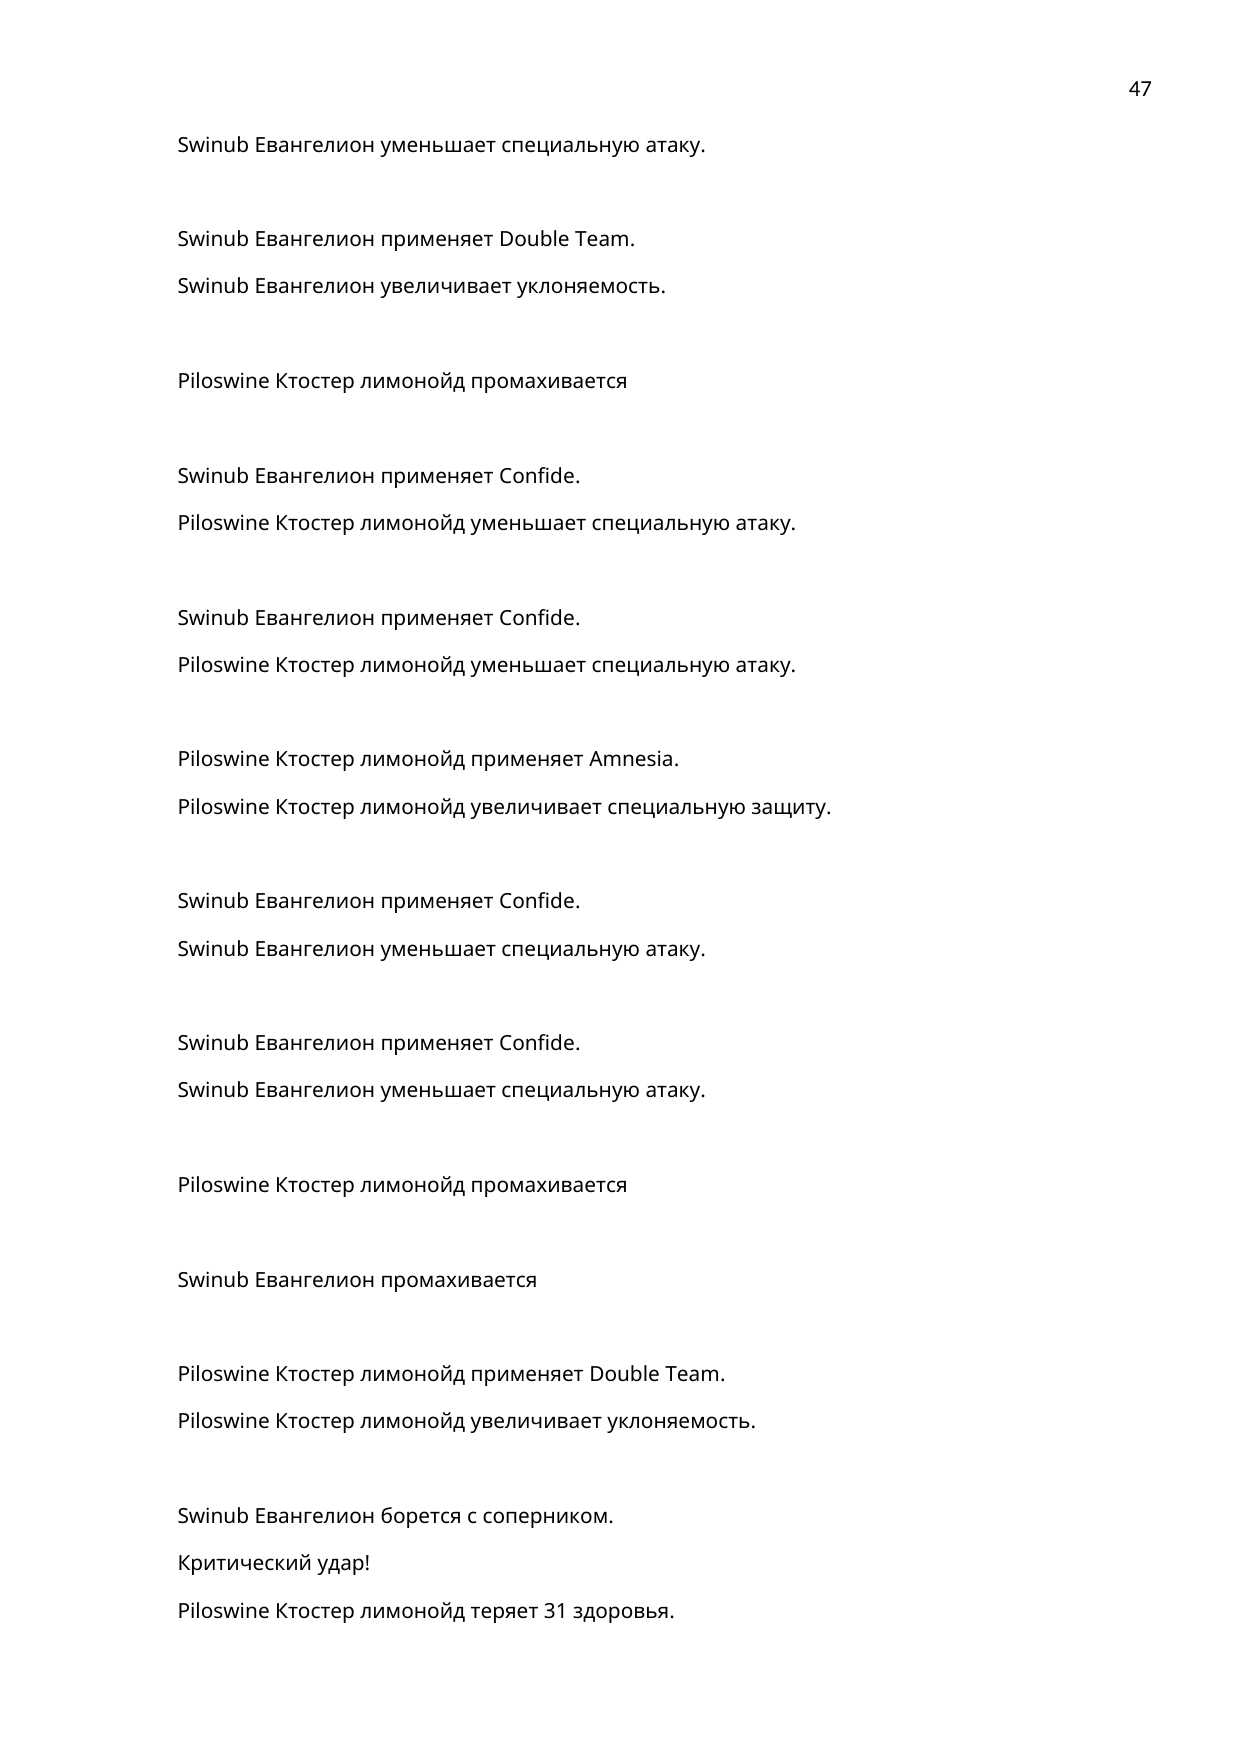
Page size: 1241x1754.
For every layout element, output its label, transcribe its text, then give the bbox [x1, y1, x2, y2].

text Критический удар! [177, 1548, 1152, 1577]
text Piloswine Ктостер лимонойд уменьшает специальную атаку. [177, 508, 1152, 537]
text Piloswine Ктостер лимонойд увеличивает уклоняемость. [177, 1407, 1152, 1435]
text Swinub Евангелион уменьшает специальную атаку. [177, 130, 1152, 158]
text Piloswine Ктостер лимонойд применяет Double Team. [177, 1359, 1152, 1388]
text Piloswine Ктостер лимонойд увеличивает специальную защиту. [177, 792, 1152, 820]
text Swinub Евангелион промахивается [177, 1265, 1152, 1293]
text Piloswine Ктостер лимонойд теряет 31 здоровья. [177, 1596, 1152, 1624]
text Swinub Евангелион применяет Confide. [177, 461, 1152, 489]
text Swinub Евангелион применяет Confide. [177, 1028, 1152, 1057]
text Swinub Евангелион увеличивает уклоняемость. [177, 272, 1152, 300]
text Piloswine Ктостер лимонойд применяет Amnesia. [177, 744, 1152, 773]
text Swinub Евангелион применяет Double Team. [177, 224, 1152, 253]
text Piloswine Ктостер лимонойд уменьшает специальную атаку. [177, 650, 1152, 678]
text Swinub Евангелион борется с соперником. [177, 1501, 1152, 1530]
text Swinub Евангелион применяет Confide. [177, 603, 1152, 631]
text Swinub Евангелион уменьшает специальную атаку. [177, 934, 1152, 962]
text Piloswine Ктостер лимонойд промахивается [177, 1170, 1152, 1199]
text Swinub Евангелион применяет Confide. [177, 886, 1152, 915]
text Swinub Евангелион уменьшает специальную атаку. [177, 1076, 1152, 1104]
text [177, 366, 1152, 395]
